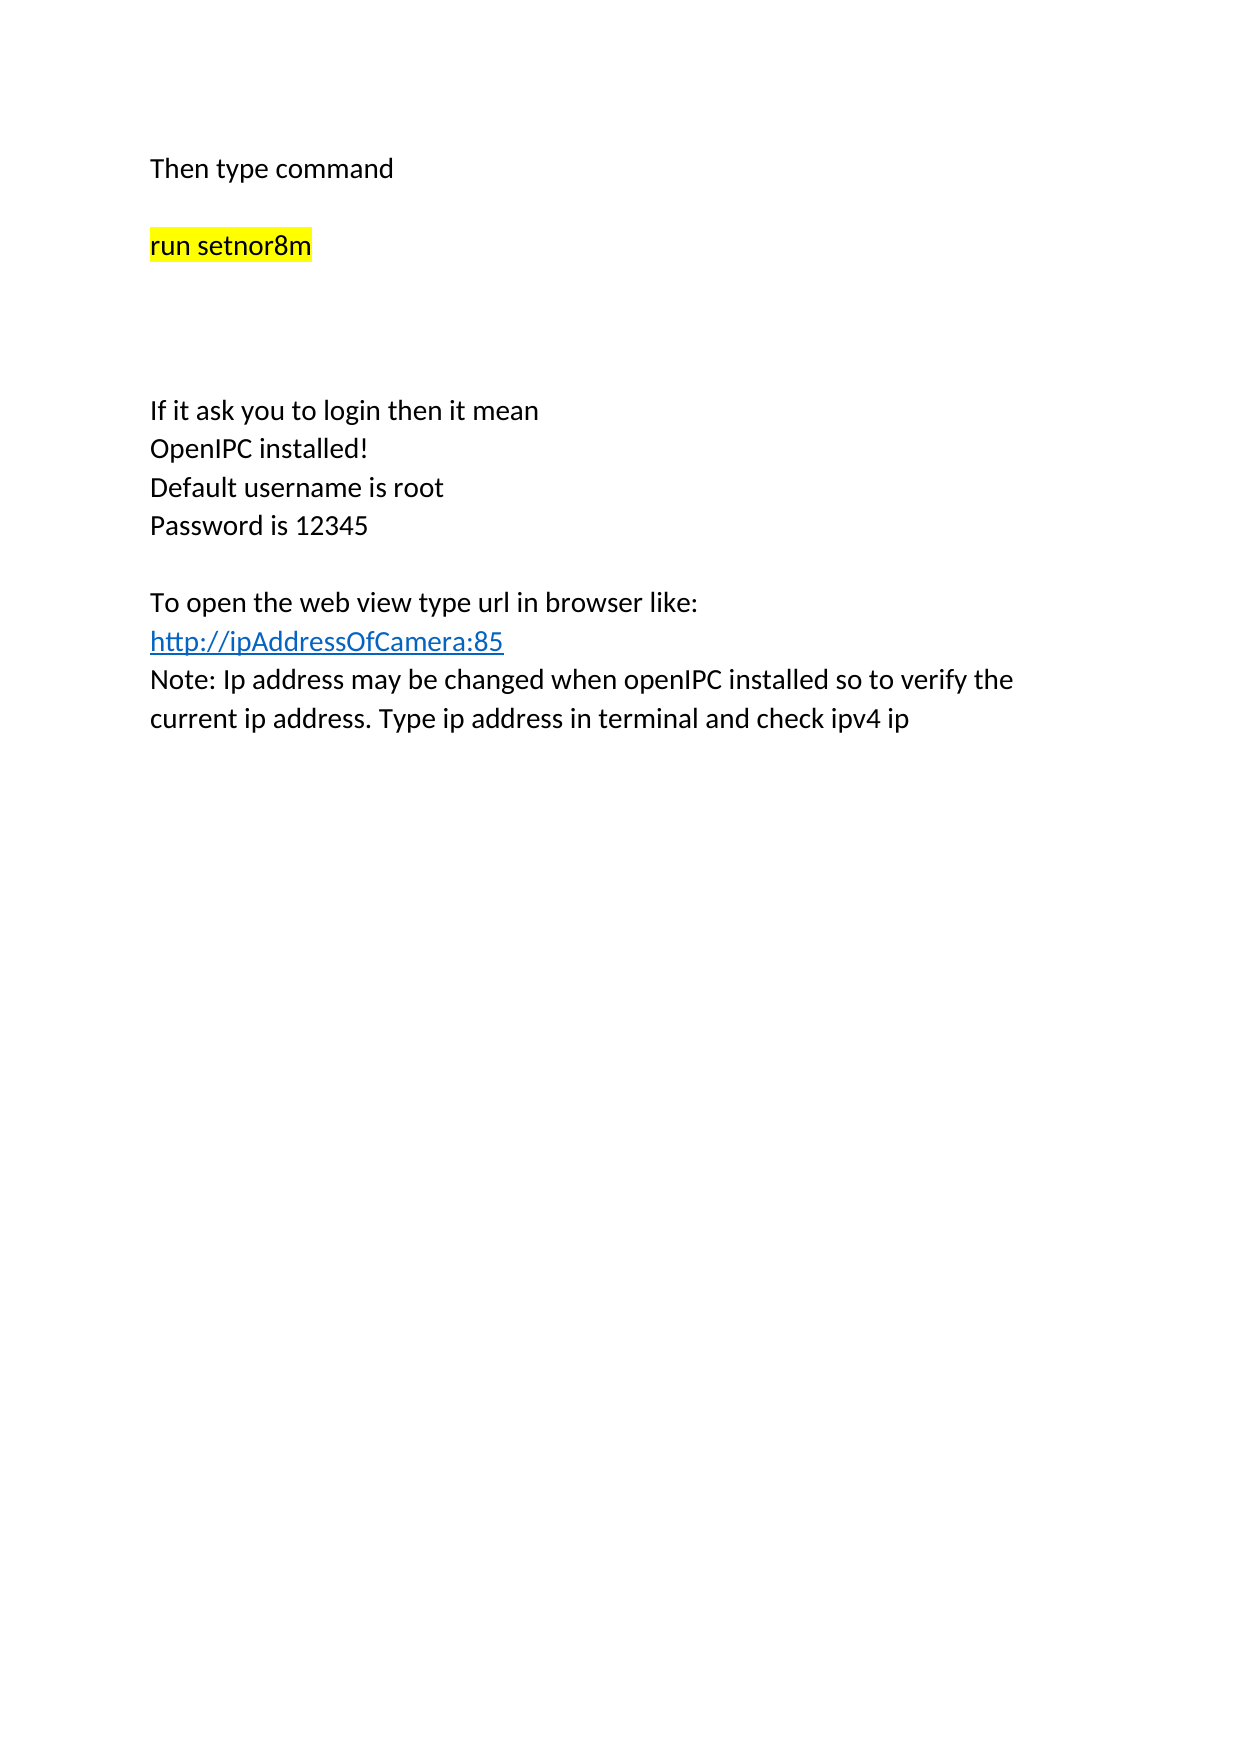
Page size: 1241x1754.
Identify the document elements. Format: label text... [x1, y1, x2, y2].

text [150, 150, 1090, 262]
text If it ask you to login then it mean OpenIPC installed! Default username is root Password is 12345 To open the web view type url in browser like: http://ipAddressOfCamera:85 Note: Ip address may be changed when openIPC installed so to verify the current ip address. Type ip address in terminal and check ipv4 ip [150, 392, 1090, 804]
